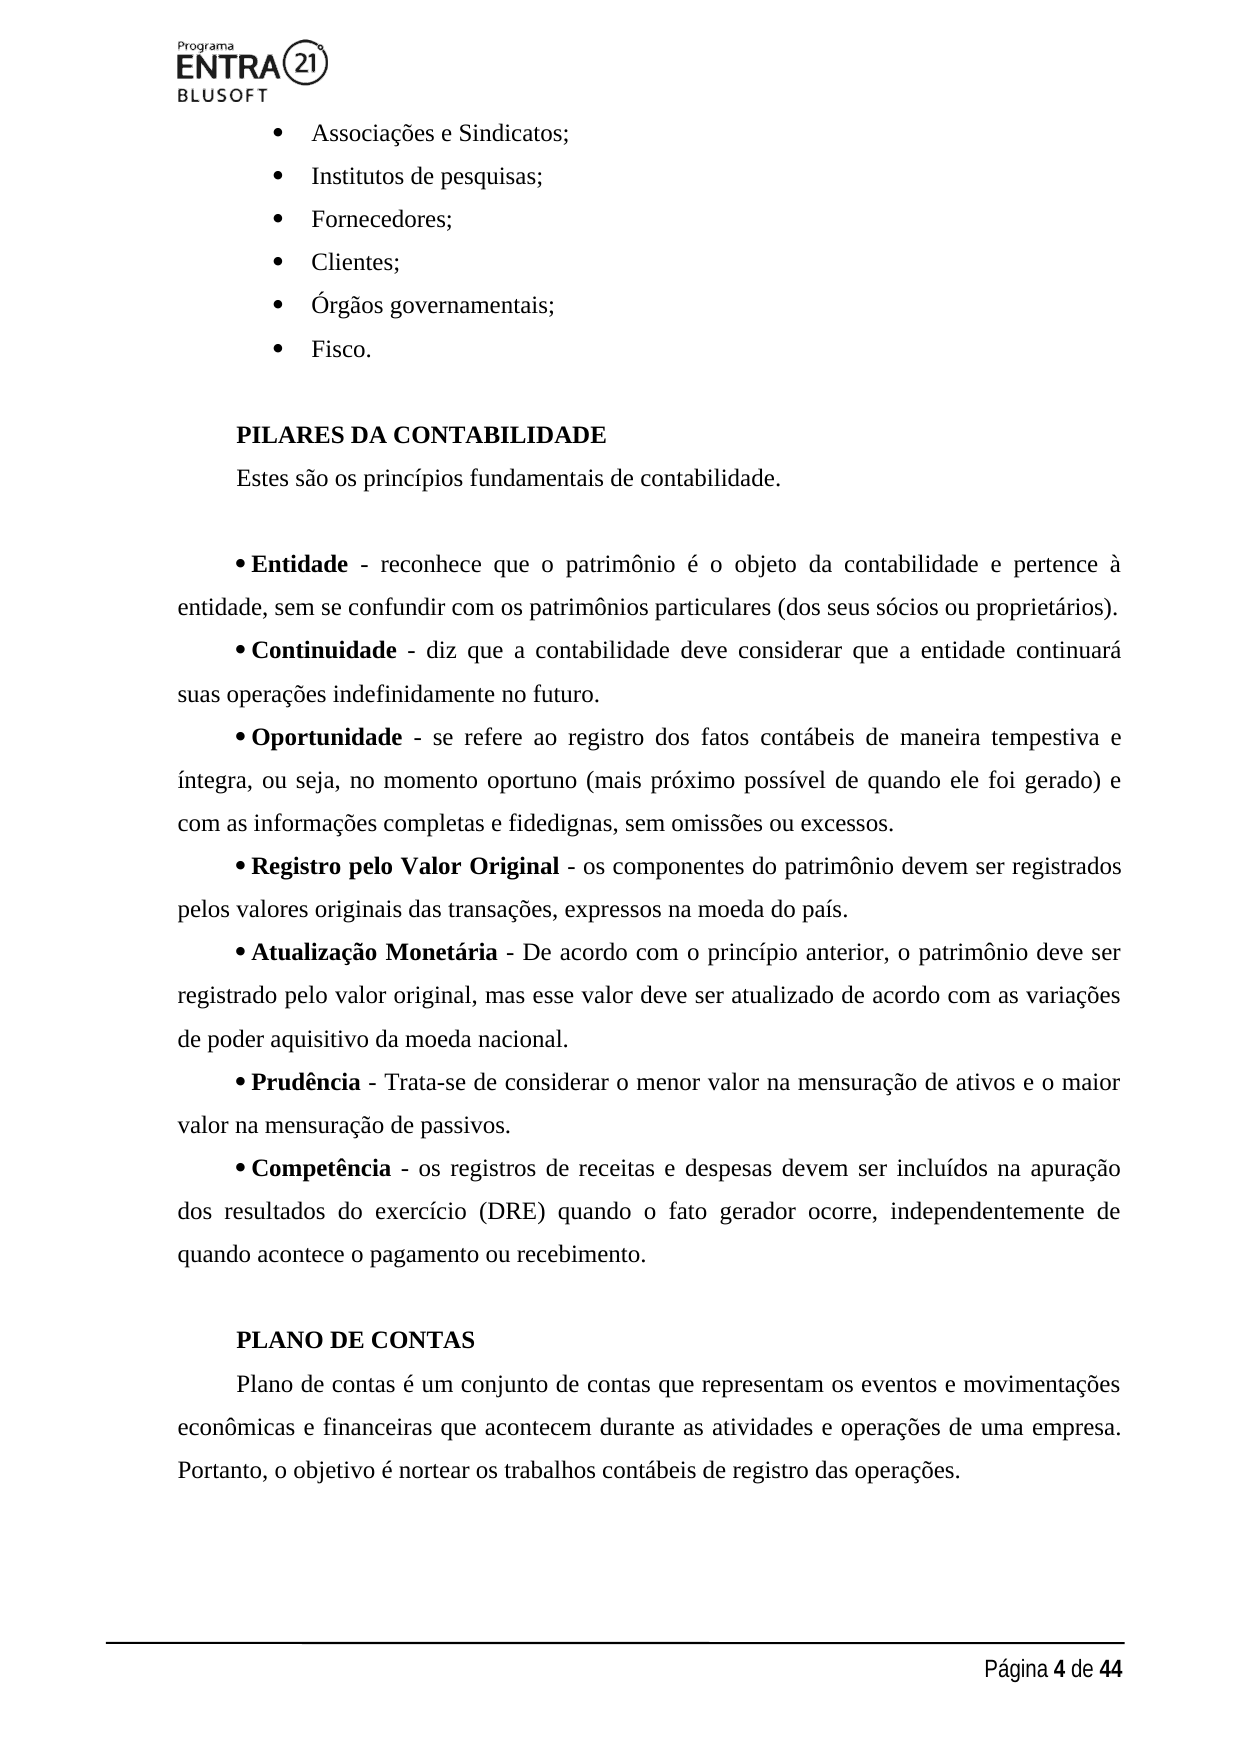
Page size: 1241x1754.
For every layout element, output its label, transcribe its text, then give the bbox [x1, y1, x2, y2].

list Clientes; [274, 247, 1122, 276]
list Fornecedores; [274, 204, 1122, 233]
text Estes são os princípios fundamentais de contabilidade. [177, 463, 1122, 492]
text Plano de contas é um conjunto de contas que representam os eventos e movimentações econômicas e financeiras que acontecem durante as atividades e operações de uma empresa. Portanto, o objetivo é nortear os trabalhos contábeis de registro das operações. [177, 1369, 1122, 1484]
list Associações e Sindicatos; [274, 118, 1122, 147]
list Prudência - Trata-se de considerar o menor valor na mensuração de ativos e o maior valor na mensuração de passivos. [177, 1067, 1122, 1139]
text PILARES DA CONTABILIDADE [177, 420, 1122, 449]
list Oportunidade - se refere ao registro dos fatos contábeis de maneira tempestiva e íntegra, ou seja, no momento oportuno (mais próximo possível de quando ele foi gerado) e com as informações completas e fidedignas, sem omissões ou excessos. [177, 722, 1122, 837]
list Registro pelo Valor Original - os componentes do patrimônio devem ser registrados pelos valores originais das transações, expressos na moeda do país. [177, 851, 1122, 923]
list Continuidade - diz que a contabilidade deve considerar que a entidade continuará suas operações indefinidamente no futuro. [177, 636, 1122, 707]
list Órgãos governamentais; [274, 291, 1122, 319]
list Institutos de pesquisas; [274, 161, 1122, 190]
list Entidade - reconhece que o patrimônio é o objeto da contabilidade e pertence à entidade, sem se confundir com os patrimônios particulares (dos seus sócios ou proprietários). [177, 549, 1122, 621]
list Atualização Monetária - De acordo com o princípio anterior, o patrimônio deve ser registrado pelo valor original, mas esse valor deve ser atualizado de acordo com as variações de poder aquisitivo da moeda nacional. [177, 937, 1122, 1052]
list Competência - os registros de receitas e despesas devem ser incluídos na apuração dos resultados do exercício (DRE) quando o fato gerador ocorre, independentemente de quando acontece o pagamento ou recebimento. [177, 1153, 1122, 1268]
list Fisco. [274, 334, 1122, 362]
text PLANO DE CONTAS [177, 1326, 1122, 1354]
